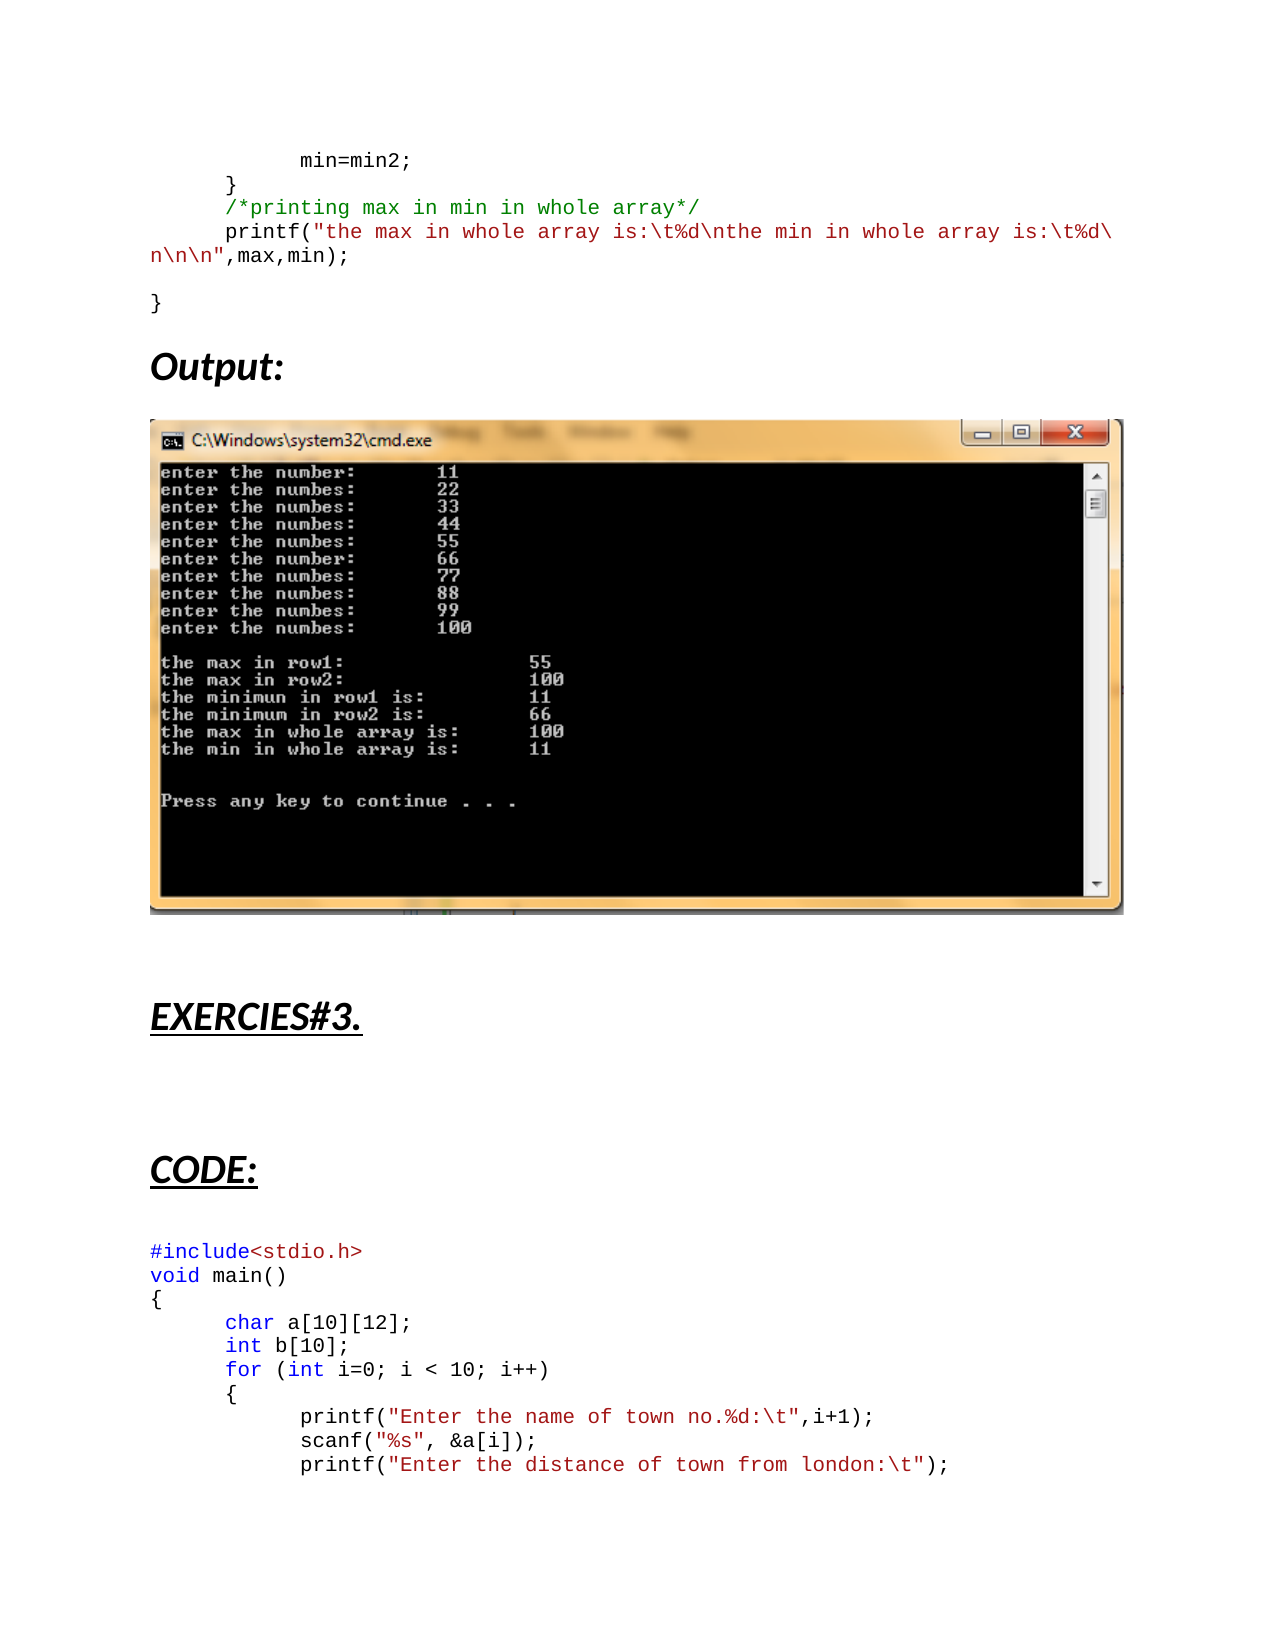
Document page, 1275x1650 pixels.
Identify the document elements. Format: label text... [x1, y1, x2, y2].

text printf("Enter the name of town no.%d:\t",i+1); [150, 1406, 1125, 1430]
text { [150, 1383, 1125, 1406]
text EXERCIES#3. [150, 990, 1125, 1041]
text { [150, 1288, 1125, 1312]
text printf("the max in whole array is:\t%d\nthe min in whole array is:\t%d\n\n\n",max,min); [150, 221, 1125, 268]
picture [150, 419, 1124, 915]
text /*printing max in min in whole array*/ [150, 197, 1125, 221]
text char a[10][12]; [150, 1312, 1125, 1336]
text } [150, 292, 1125, 316]
text #include<stdio.h> [150, 1241, 1125, 1264]
text Output: [150, 340, 1125, 391]
text scanf("%s", &a[i]); [150, 1430, 1125, 1454]
text min=min2; [150, 150, 1125, 174]
text CODE: [150, 1143, 1125, 1194]
text int b[10]; [150, 1336, 1125, 1359]
text } [150, 174, 1125, 197]
text printf("Enter the distance of town from london:\t"); [150, 1454, 1125, 1477]
text for (int i=0; i < 10; i++) [150, 1359, 1125, 1383]
text void main() [150, 1264, 1125, 1288]
